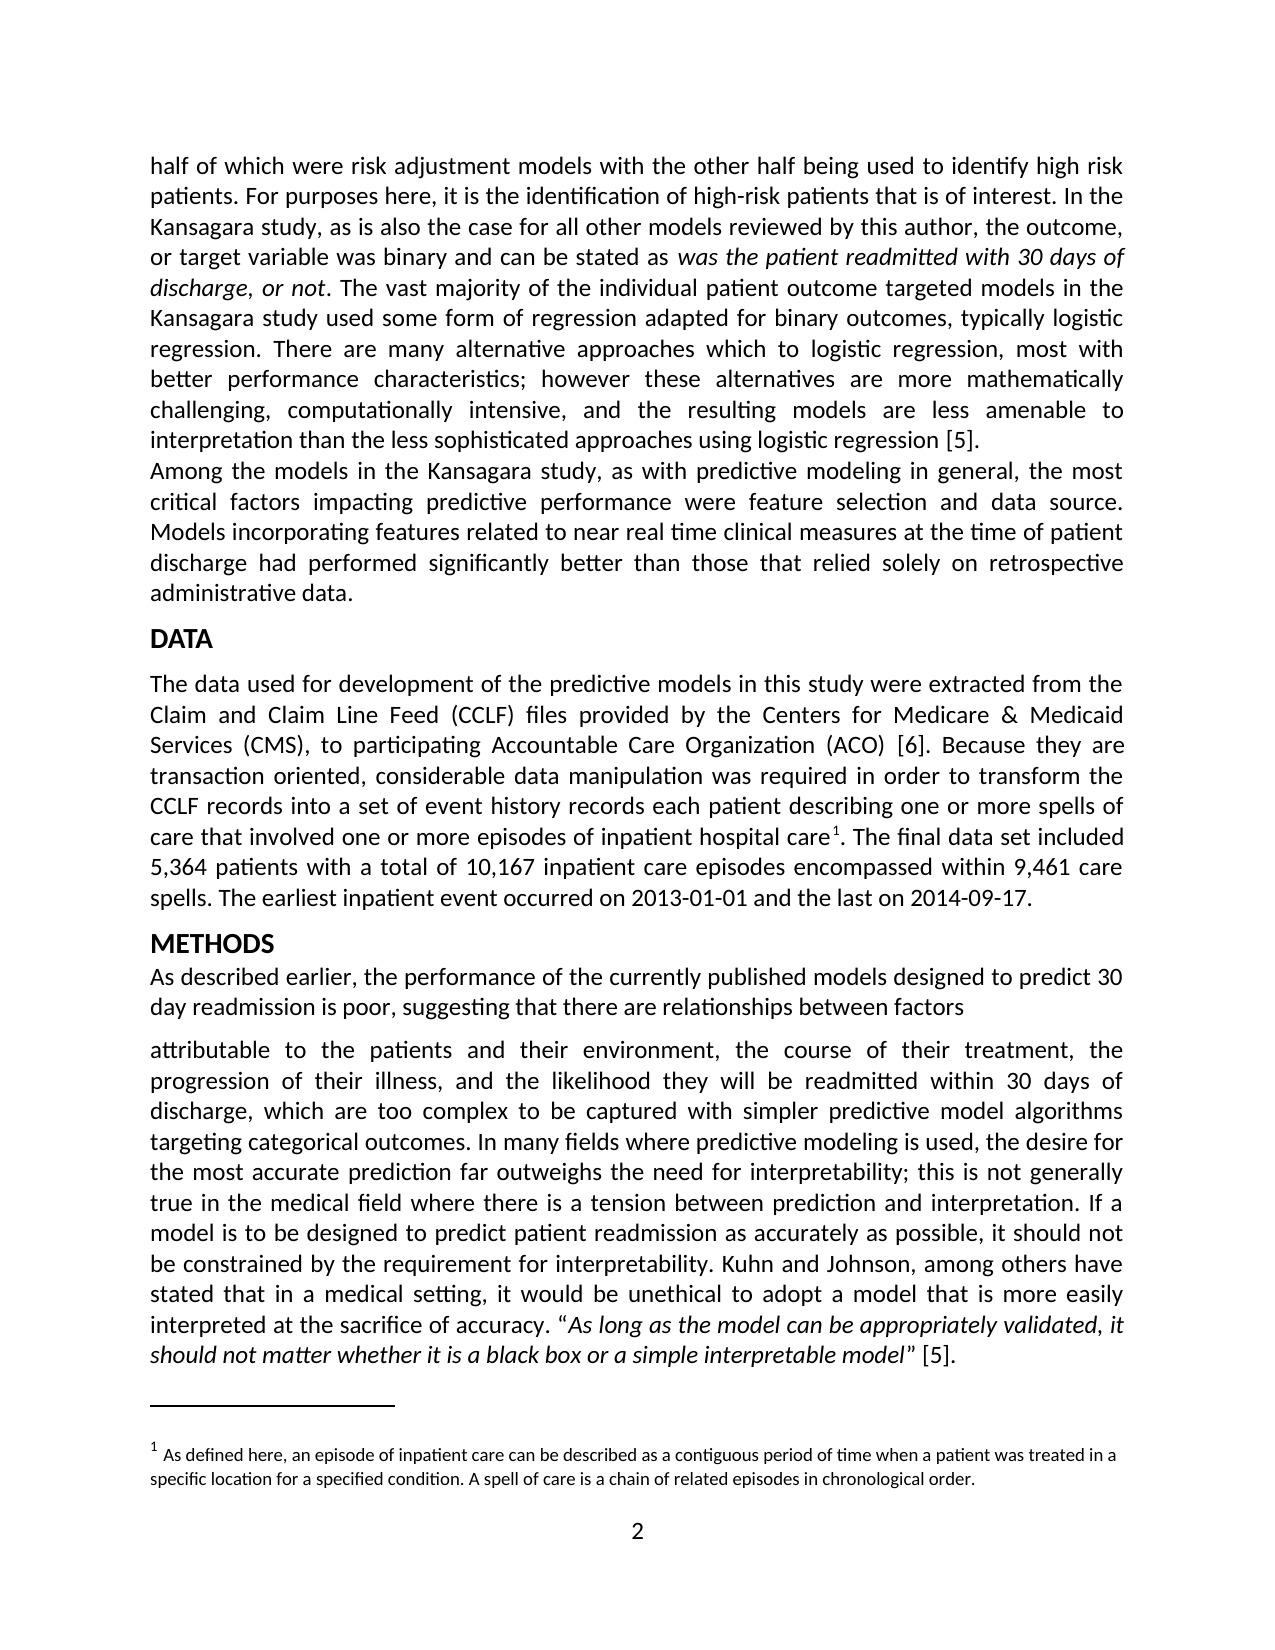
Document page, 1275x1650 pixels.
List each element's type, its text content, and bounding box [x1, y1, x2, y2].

text attributable to the patients and their environment, the course of their treatment, the progression of their illness, and the likelihood they will be readmitted within 30 days of discharge, which are too complex to be captured with simpler predictive model algorithms targeting categorical outcomes. In many fields where predictive modeling is used, the desire for the most accurate prediction far outweighs the need for interpretability; this is not generally true in the medical field where there is a tension between prediction and interpretation. If a model is to be designed to predict patient readmission as accurately as possible, it should not be constrained by the requirement for interpretability. Kuhn and Johnson, among others have stated that in a medical setting, it would be unethical to adopt a model that is more easily interpreted at the sacrifice of accuracy. “As long as the model can be appropriately validated, it should not matter whether it is a black box or a simple interpretable model” [5]. [150, 1034, 1125, 1370]
text Among the models in the Kansagara study, as with predictive modeling in general, the most critical factors impacting predictive performance were feature selection and data source. Models incorporating features related to near real time clinical measures at the time of patient discharge had performed significantly better than those that relied solely on retrospective administrative data. [150, 455, 1125, 608]
subtitle Methods [150, 925, 1066, 961]
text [150, 150, 1125, 455]
text As described earlier, the performance of the currently published models designed to predict 30 day readmission is poor, suggesting that there are relationships between factors [150, 961, 1125, 1022]
subtitle Data [150, 620, 1066, 656]
text The data used for development of the predictive models in this study were extracted from the Claim and Claim Line Feed (CCLF) files provided by the Centers for Medicare & Medicaid Services (CMS), to participating Accountable Care Organization (ACO) [6]. Because they are transaction oriented, considerable data manipulation was required in order to transform the CCLF records into a set of event history records each patient describing one or more spells of care that involved one or more episodes of inpatient hospital care. The final data set included 5,364 patients with a total of 10,167 inpatient care episodes encompassed within 9,461 care spells. The earliest inpatient event occurred on 2013-01-01 and the last on 2014-09-17. [150, 668, 1125, 913]
